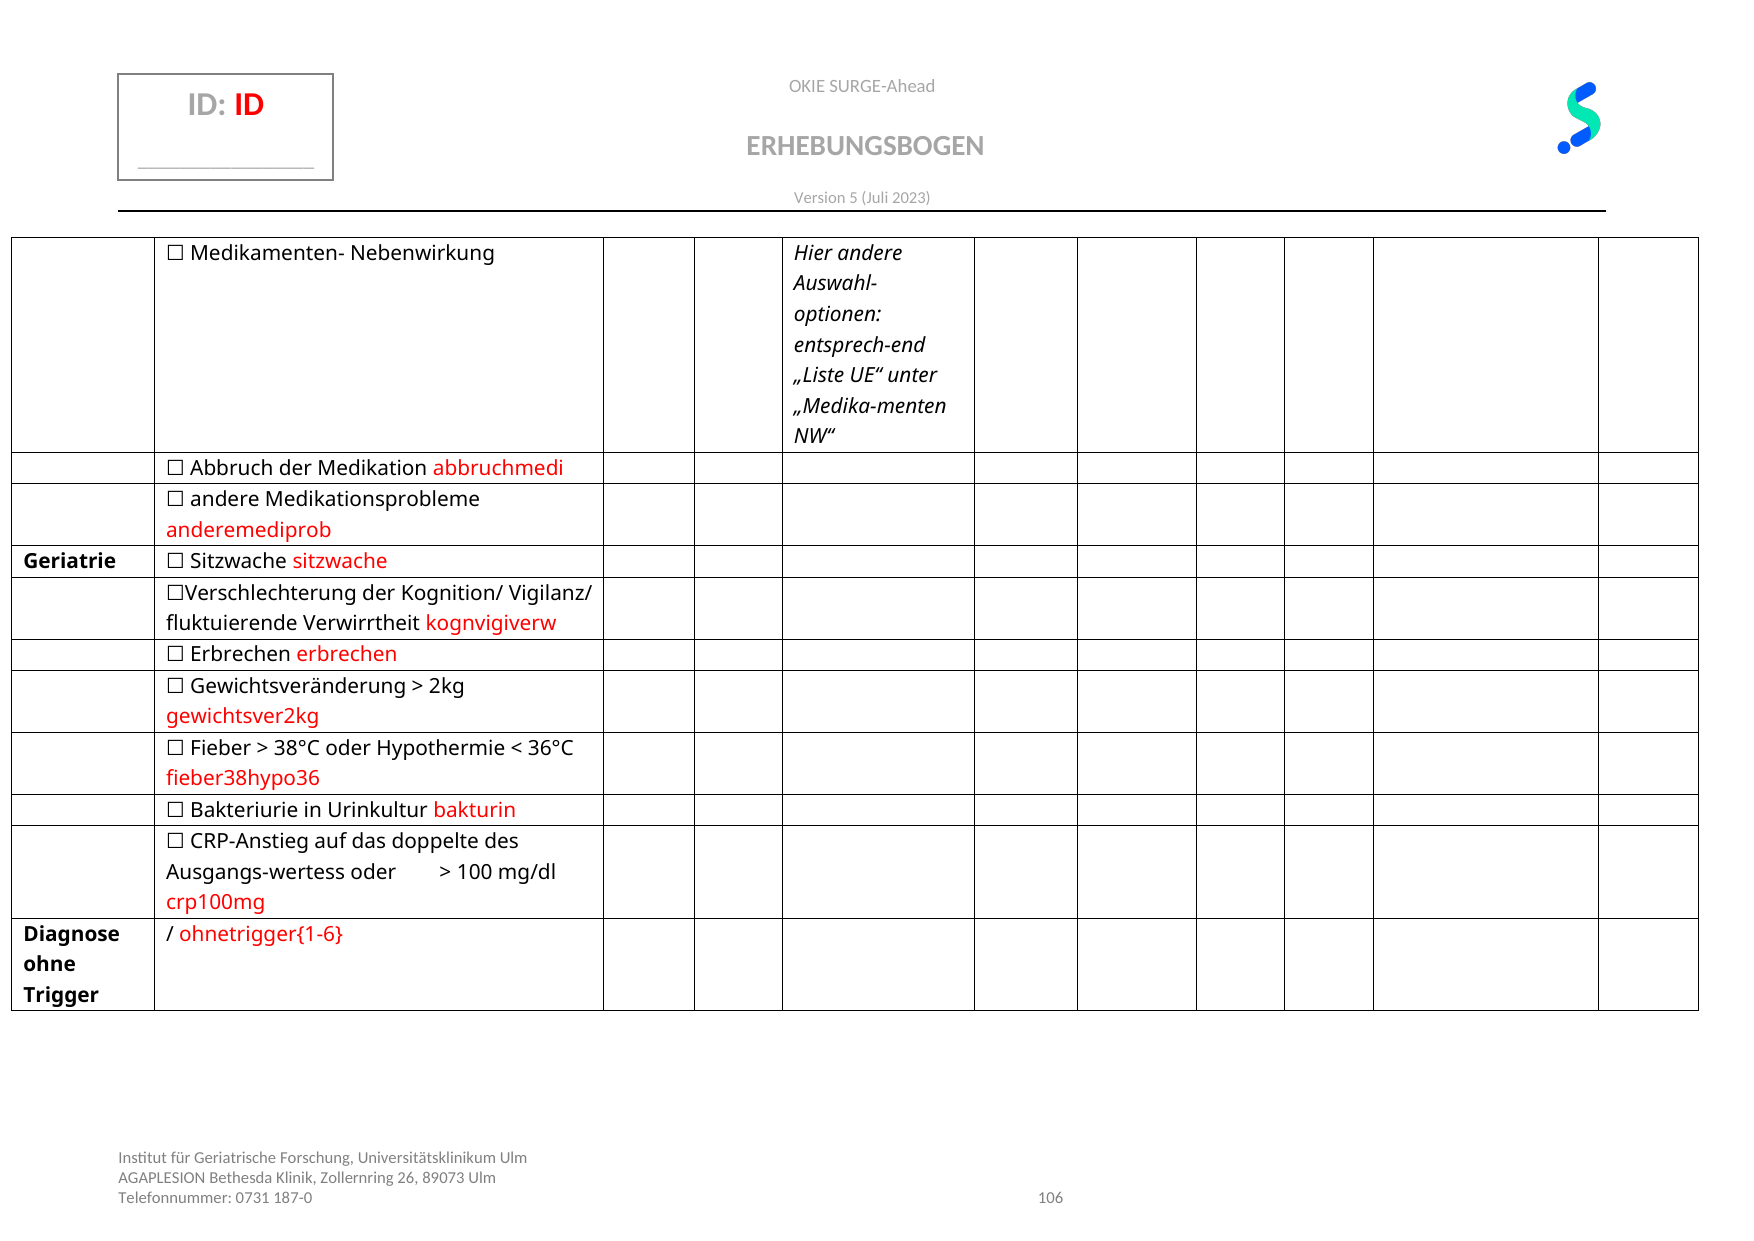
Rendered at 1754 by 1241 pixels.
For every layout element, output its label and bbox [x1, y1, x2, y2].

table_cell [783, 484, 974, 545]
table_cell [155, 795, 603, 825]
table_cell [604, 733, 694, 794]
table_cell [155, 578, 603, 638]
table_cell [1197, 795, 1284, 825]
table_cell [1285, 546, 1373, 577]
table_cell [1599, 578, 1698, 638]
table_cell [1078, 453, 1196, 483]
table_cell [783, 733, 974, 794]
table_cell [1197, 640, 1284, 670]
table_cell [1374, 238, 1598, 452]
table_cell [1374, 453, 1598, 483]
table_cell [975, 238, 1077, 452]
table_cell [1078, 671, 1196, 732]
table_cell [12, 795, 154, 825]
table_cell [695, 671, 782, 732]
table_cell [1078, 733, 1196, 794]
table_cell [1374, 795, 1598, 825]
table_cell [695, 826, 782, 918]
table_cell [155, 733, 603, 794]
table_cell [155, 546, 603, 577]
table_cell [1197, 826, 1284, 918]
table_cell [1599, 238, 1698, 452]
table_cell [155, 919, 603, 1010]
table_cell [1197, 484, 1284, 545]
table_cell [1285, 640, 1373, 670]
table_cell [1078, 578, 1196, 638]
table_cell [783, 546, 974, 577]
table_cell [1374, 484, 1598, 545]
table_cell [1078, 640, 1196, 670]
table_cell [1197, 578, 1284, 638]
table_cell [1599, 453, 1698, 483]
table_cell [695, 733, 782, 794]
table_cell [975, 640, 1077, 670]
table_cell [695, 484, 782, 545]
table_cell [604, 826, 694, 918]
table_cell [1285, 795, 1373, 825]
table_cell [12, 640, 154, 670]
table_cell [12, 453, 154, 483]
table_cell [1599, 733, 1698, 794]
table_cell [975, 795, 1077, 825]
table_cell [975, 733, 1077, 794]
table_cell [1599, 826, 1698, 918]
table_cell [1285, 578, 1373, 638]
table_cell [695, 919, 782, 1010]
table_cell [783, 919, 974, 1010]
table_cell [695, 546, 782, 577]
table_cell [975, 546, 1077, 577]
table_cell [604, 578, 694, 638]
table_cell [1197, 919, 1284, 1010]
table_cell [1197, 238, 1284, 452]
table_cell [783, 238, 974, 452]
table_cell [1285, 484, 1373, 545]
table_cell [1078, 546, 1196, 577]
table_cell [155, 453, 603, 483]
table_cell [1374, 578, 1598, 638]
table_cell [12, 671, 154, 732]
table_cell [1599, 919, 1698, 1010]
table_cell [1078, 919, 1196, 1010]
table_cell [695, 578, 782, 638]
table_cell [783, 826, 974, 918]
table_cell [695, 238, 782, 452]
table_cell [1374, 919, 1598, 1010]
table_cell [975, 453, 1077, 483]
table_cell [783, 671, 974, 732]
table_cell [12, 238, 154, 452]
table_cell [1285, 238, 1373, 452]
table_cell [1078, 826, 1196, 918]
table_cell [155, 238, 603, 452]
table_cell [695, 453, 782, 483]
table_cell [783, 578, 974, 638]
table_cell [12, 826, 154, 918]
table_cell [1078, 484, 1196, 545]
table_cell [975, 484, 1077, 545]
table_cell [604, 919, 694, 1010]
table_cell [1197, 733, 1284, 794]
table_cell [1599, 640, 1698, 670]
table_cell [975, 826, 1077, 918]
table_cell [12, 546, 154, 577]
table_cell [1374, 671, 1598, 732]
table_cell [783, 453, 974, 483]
picture [1549, 75, 1607, 160]
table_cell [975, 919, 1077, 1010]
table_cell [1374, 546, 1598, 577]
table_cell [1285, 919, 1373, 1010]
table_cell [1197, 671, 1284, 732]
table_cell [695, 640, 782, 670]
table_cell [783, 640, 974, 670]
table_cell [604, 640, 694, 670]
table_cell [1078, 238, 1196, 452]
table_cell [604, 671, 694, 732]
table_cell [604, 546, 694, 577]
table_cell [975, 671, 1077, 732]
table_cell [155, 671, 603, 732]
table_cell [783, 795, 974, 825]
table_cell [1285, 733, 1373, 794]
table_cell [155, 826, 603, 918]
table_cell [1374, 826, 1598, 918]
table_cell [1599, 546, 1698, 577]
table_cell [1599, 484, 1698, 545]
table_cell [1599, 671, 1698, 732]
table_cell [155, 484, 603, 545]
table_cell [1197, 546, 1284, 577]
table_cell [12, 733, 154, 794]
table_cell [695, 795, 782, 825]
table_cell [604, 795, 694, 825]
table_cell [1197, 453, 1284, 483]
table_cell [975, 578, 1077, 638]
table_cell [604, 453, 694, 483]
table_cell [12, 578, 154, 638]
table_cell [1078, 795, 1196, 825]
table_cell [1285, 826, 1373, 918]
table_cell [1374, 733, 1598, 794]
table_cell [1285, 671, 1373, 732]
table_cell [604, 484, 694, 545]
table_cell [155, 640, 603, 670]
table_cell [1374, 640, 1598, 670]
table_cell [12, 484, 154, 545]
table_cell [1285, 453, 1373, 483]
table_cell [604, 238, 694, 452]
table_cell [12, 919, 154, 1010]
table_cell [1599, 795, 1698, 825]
